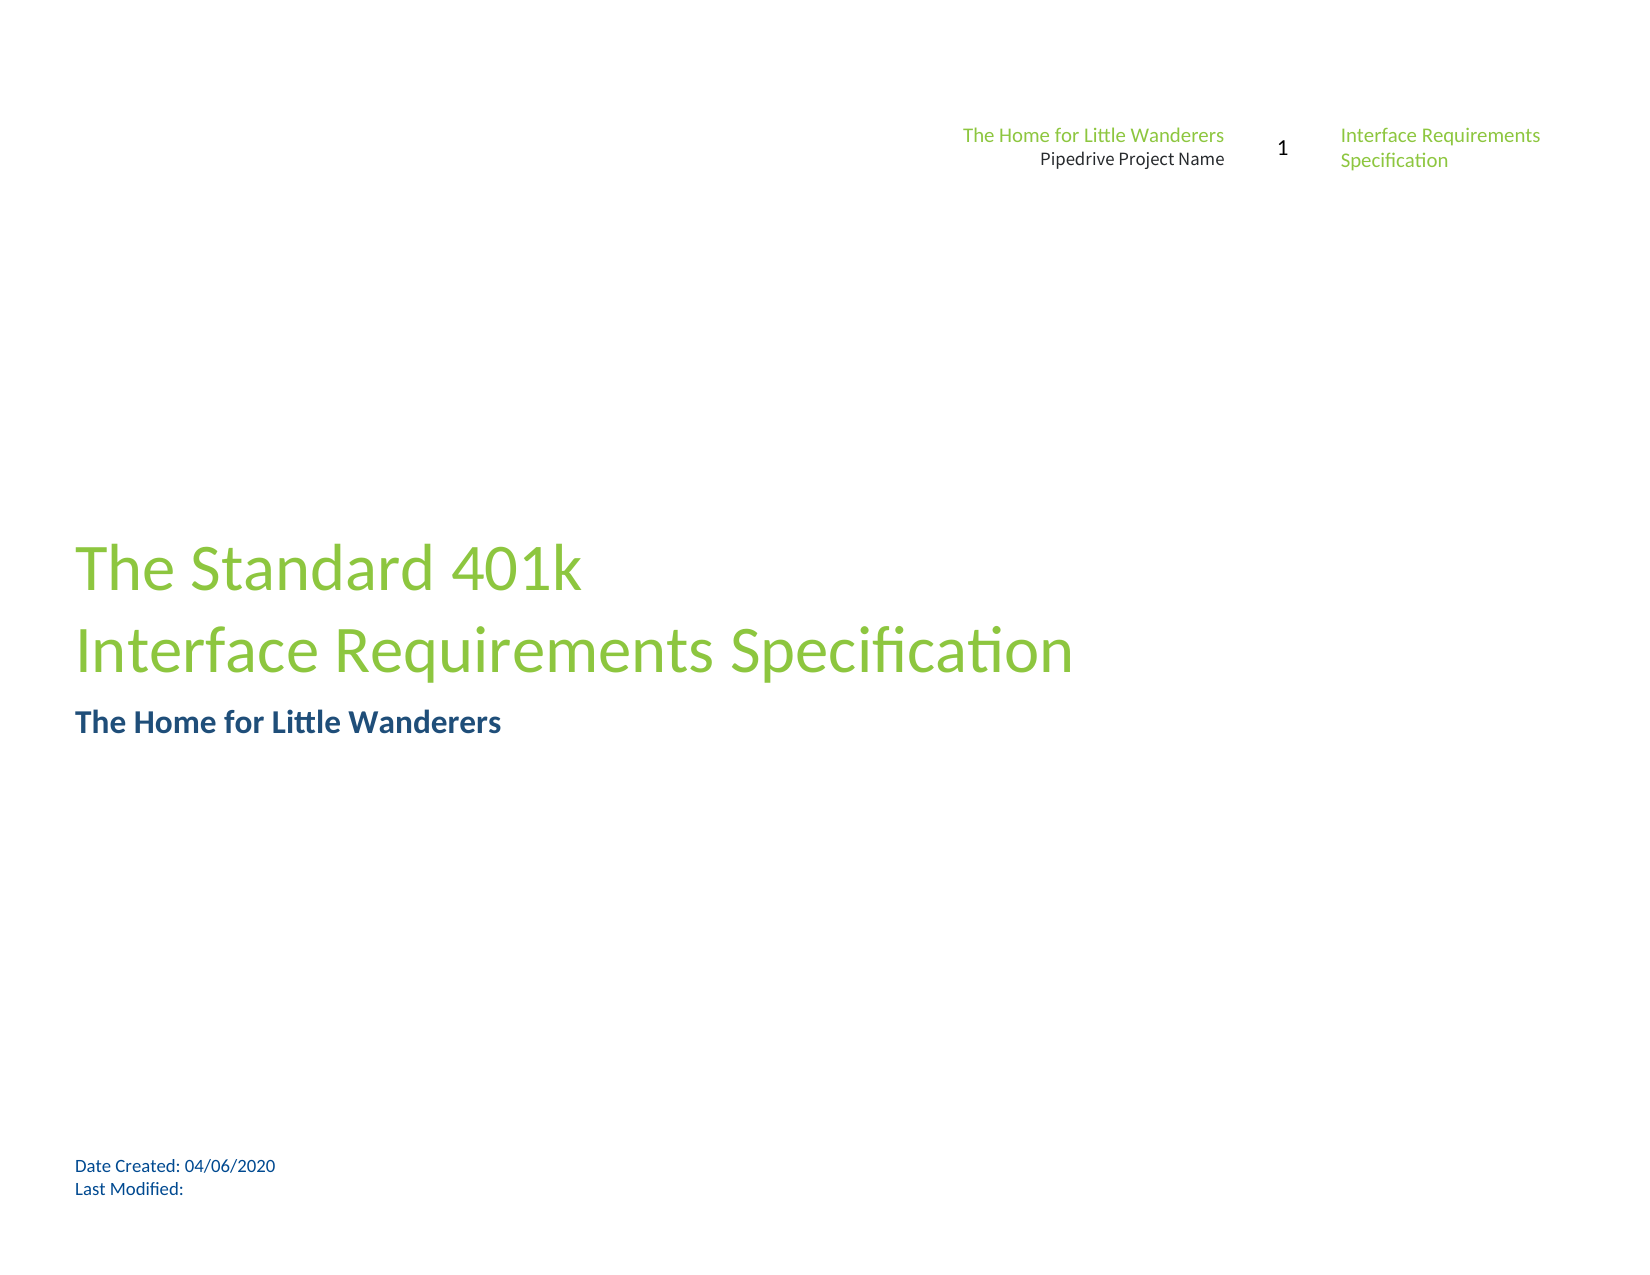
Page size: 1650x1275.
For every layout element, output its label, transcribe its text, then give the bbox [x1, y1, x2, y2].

subtitle The Home for Little Wanderers [75, 701, 1575, 742]
title Interface Requirements Specification [75, 607, 1575, 689]
title The Standard 401k [75, 526, 1575, 607]
